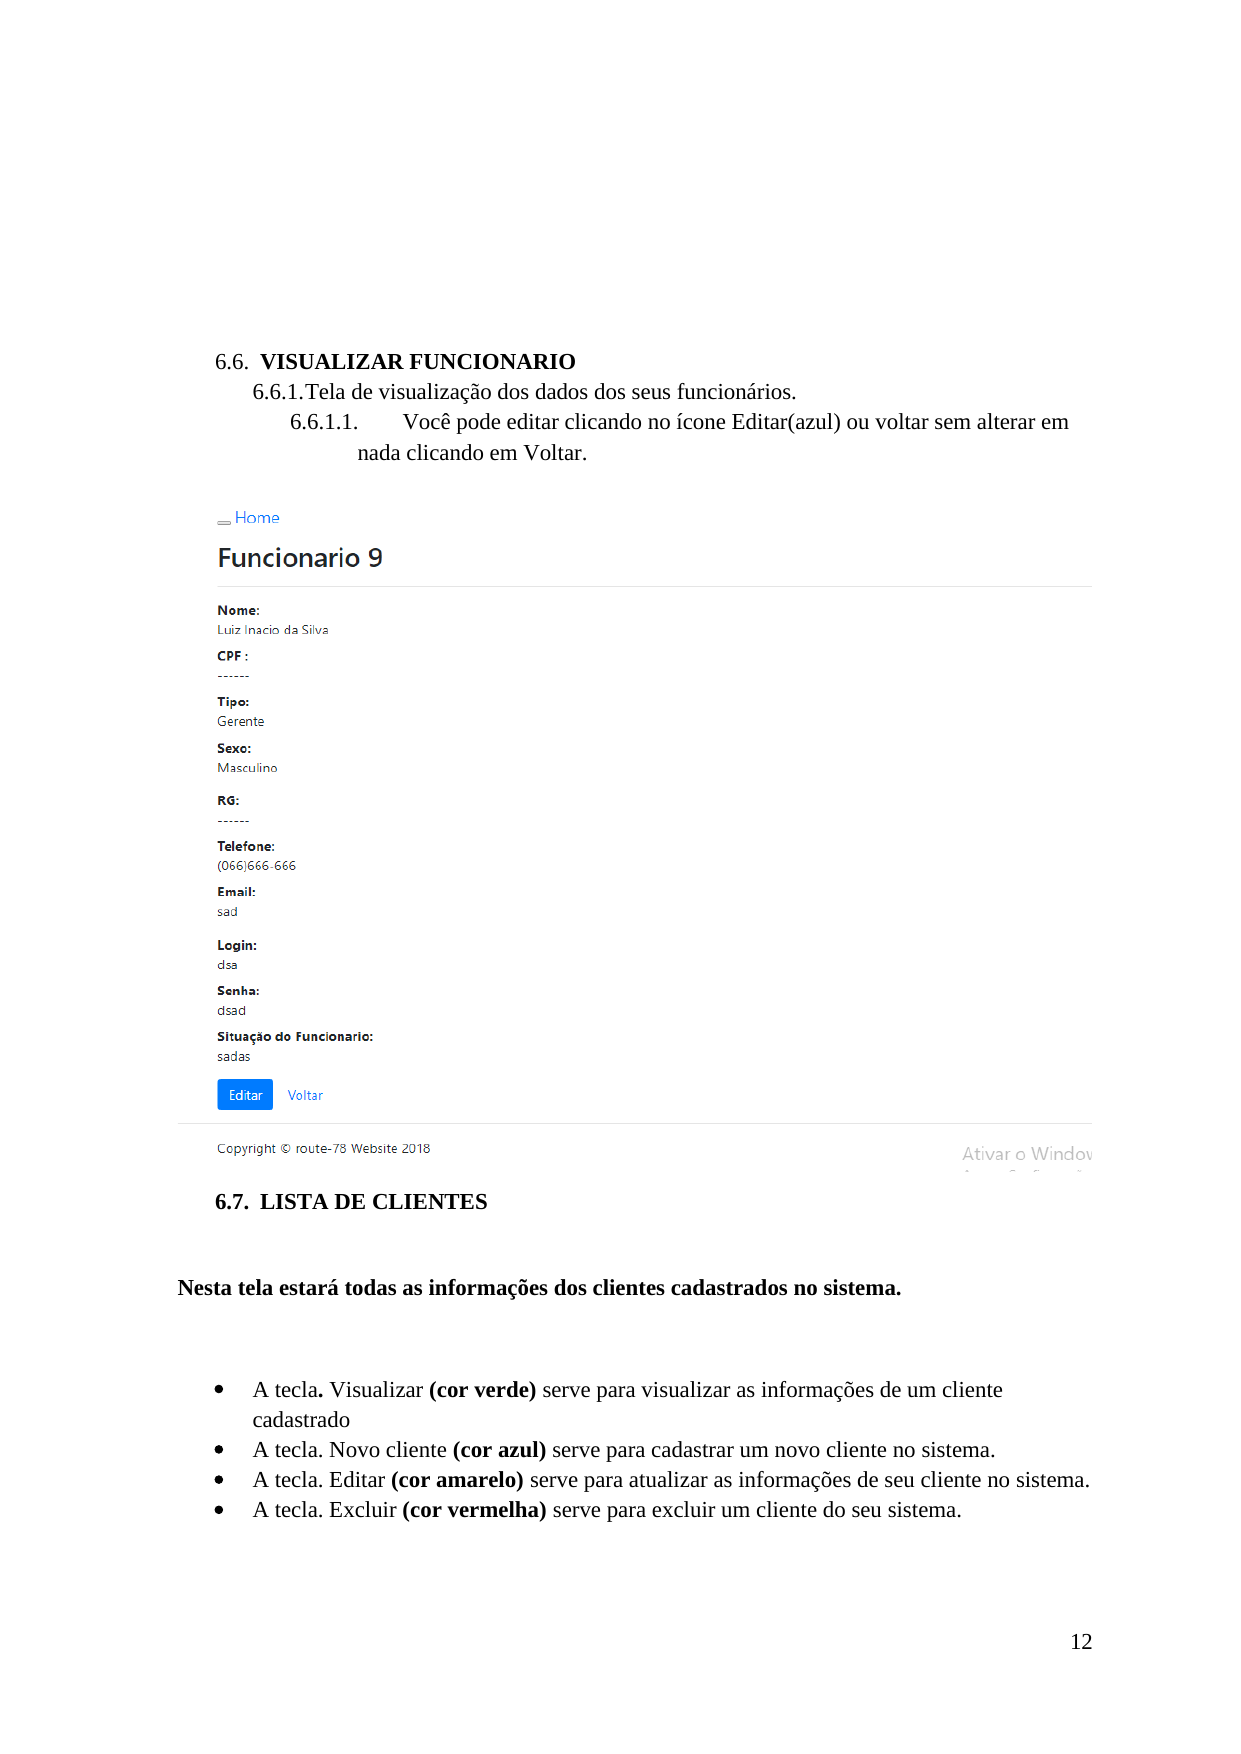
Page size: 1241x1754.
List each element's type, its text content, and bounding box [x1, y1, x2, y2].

list Tela de visualização dos dados dos seus funcionários. [252, 378, 1092, 404]
picture [177, 481, 1092, 1172]
list Você pode editar clicando no ícone Editar(azul) ou voltar sem alterar em nada clicando em Voltar. [290, 408, 1092, 465]
list LISTA DE CLIENTES [215, 1188, 1092, 1214]
list VISUALIZAR FUNCIONARIO [215, 348, 1092, 374]
list A tecla. Excluir (cor vermelha) serve para excluir um cliente do seu sistema. [215, 1497, 1092, 1523]
list A tecla. Novo cliente (cor azul) serve para cadastrar um novo cliente no sistema. [215, 1436, 1092, 1462]
text Nesta tela estará todas as informações dos clientes cadastrados no sistema. [177, 1274, 1092, 1300]
list A tecla. Visualizar (cor verde) serve para visualizar as informações de um cliente cadastrado [215, 1376, 1092, 1432]
list A tecla. Editar (cor amarelo) serve para atualizar as informações de seu cliente no sistema. [215, 1466, 1092, 1493]
